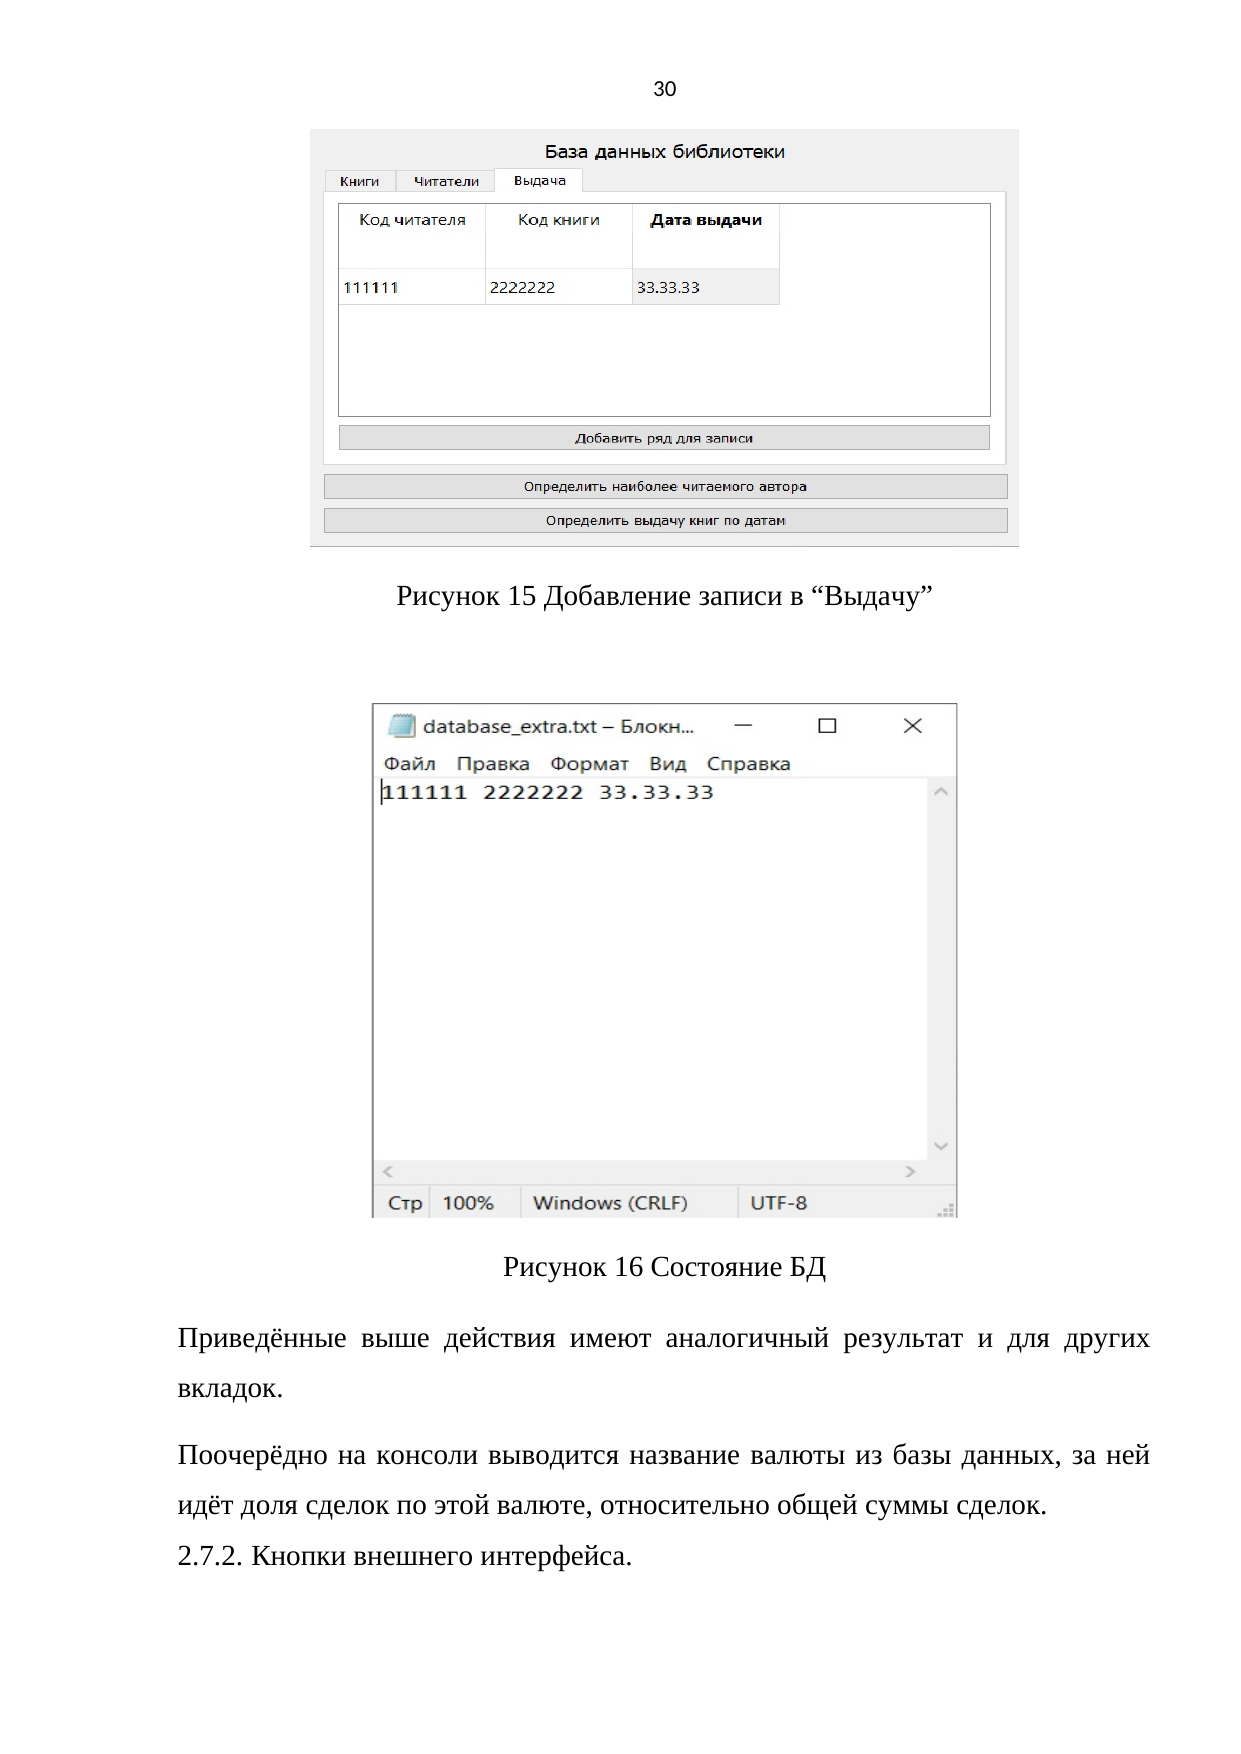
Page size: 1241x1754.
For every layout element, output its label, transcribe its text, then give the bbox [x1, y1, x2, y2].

text Рисунок 16 Состояние БД [177, 1249, 1152, 1282]
text Приведённые выше действия имеют аналогичный результат и для других вкладок. [177, 1320, 1152, 1404]
list Кнопки внешнего интерфейса. [177, 1538, 1152, 1571]
text Рисунок 15 Добавление записи в “Выдачу” [177, 578, 1152, 611]
picture [309, 129, 1020, 547]
picture [371, 703, 958, 1218]
list Поочерёдно на консоли выводится название валюты из базы данных, за ней идёт доля сделок по этой валюте, относительно общей суммы сделок. [177, 1437, 1152, 1521]
